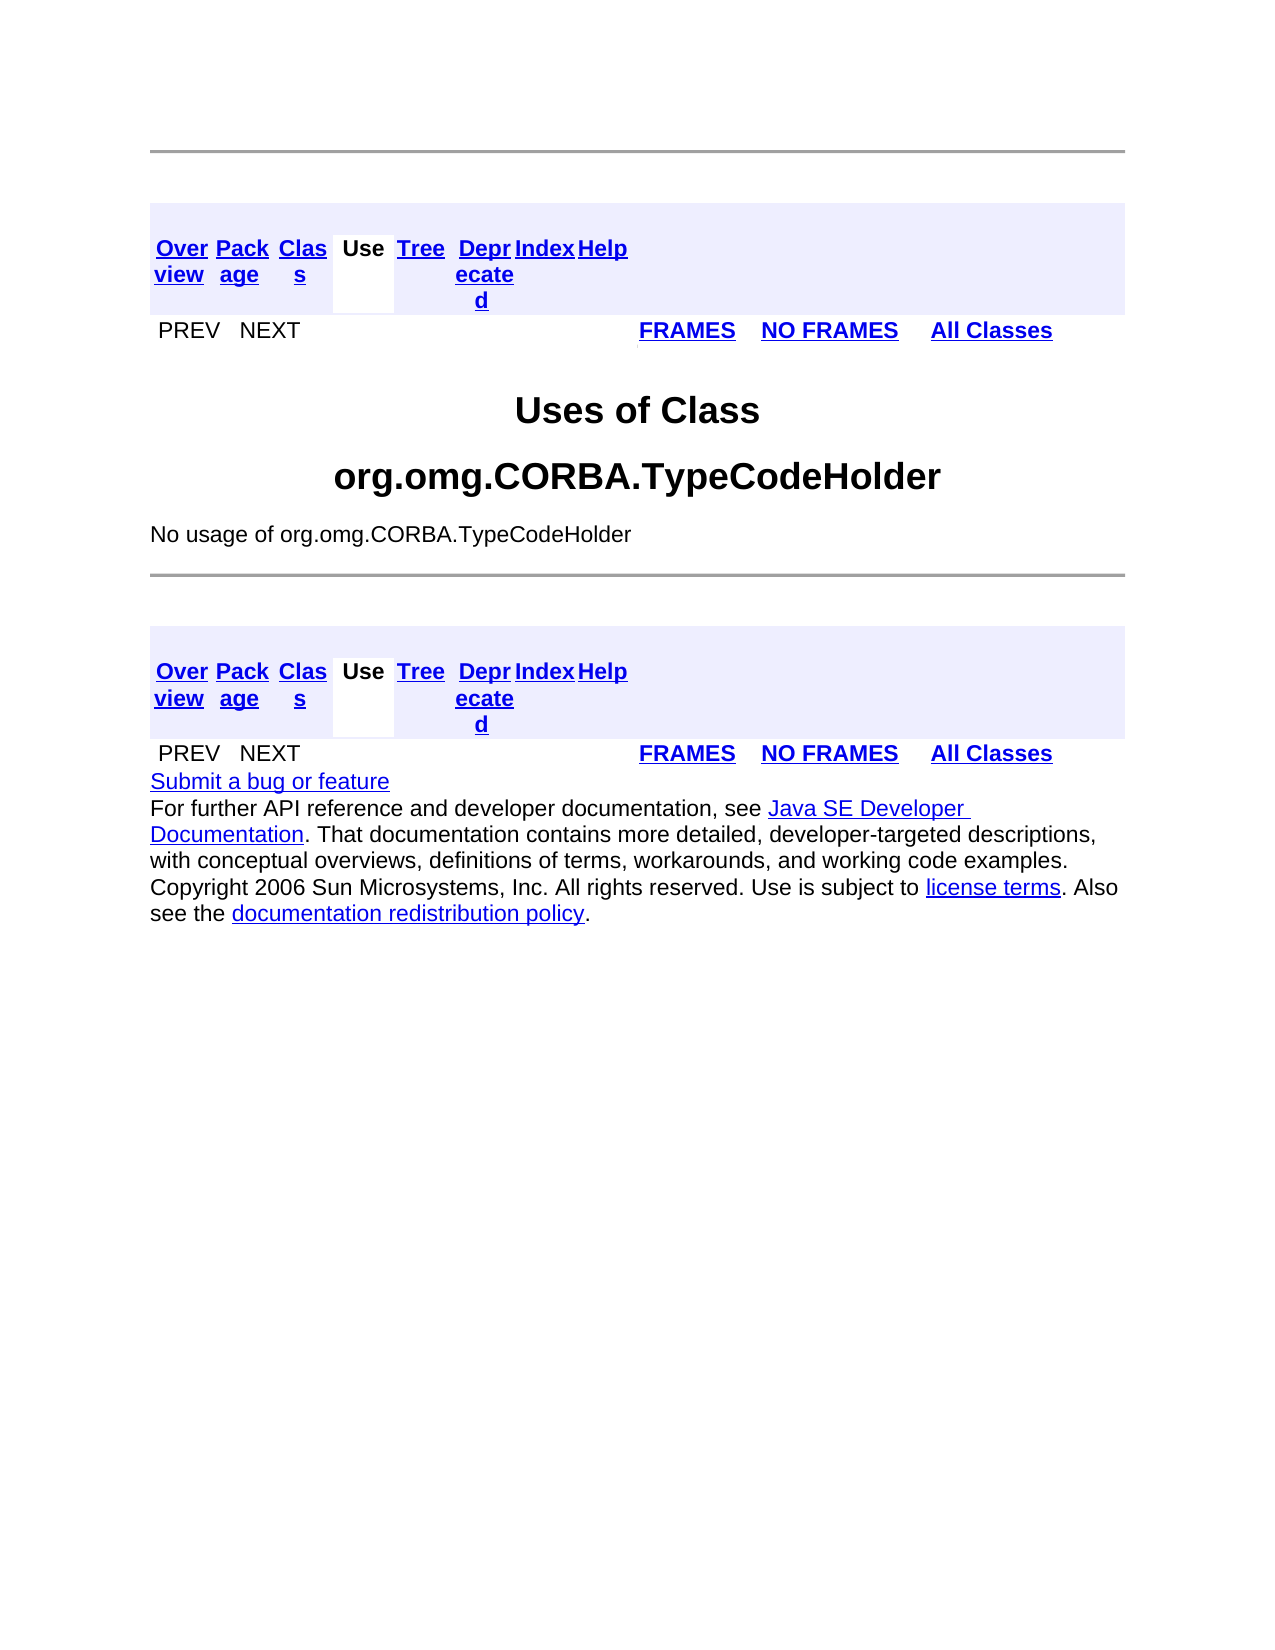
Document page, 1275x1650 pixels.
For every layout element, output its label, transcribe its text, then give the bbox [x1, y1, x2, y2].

table_cell PREV NEXT [150, 739, 637, 768]
text org.omg.CORBA.TypeCodeHolder [150, 454, 1125, 497]
table_header [150, 203, 1125, 315]
table_cell PREV NEXT [150, 315, 637, 345]
table_header [150, 626, 1125, 739]
table_cell FRAMES NO FRAMES All Classes [638, 739, 1125, 768]
text Copyright 2006 Sun Microsystems, Inc. All rights reserved. Use is subject to license terms. Also see the documentation redistribution policy. [150, 874, 1125, 926]
text For further API reference and developer documentation, see Java SE Developer Documentation. That documentation contains more detailed, developer-targeted descriptions, with conceptual overviews, definitions of terms, workarounds, and working code examples. [150, 795, 1125, 874]
text Submit a bug or feature [150, 768, 1125, 795]
text Uses of Class [150, 388, 1125, 431]
table_cell FRAMES NO FRAMES All Classes [638, 315, 1125, 345]
text No usage of org.omg.CORBA.TypeCodeHolder [150, 521, 1125, 547]
